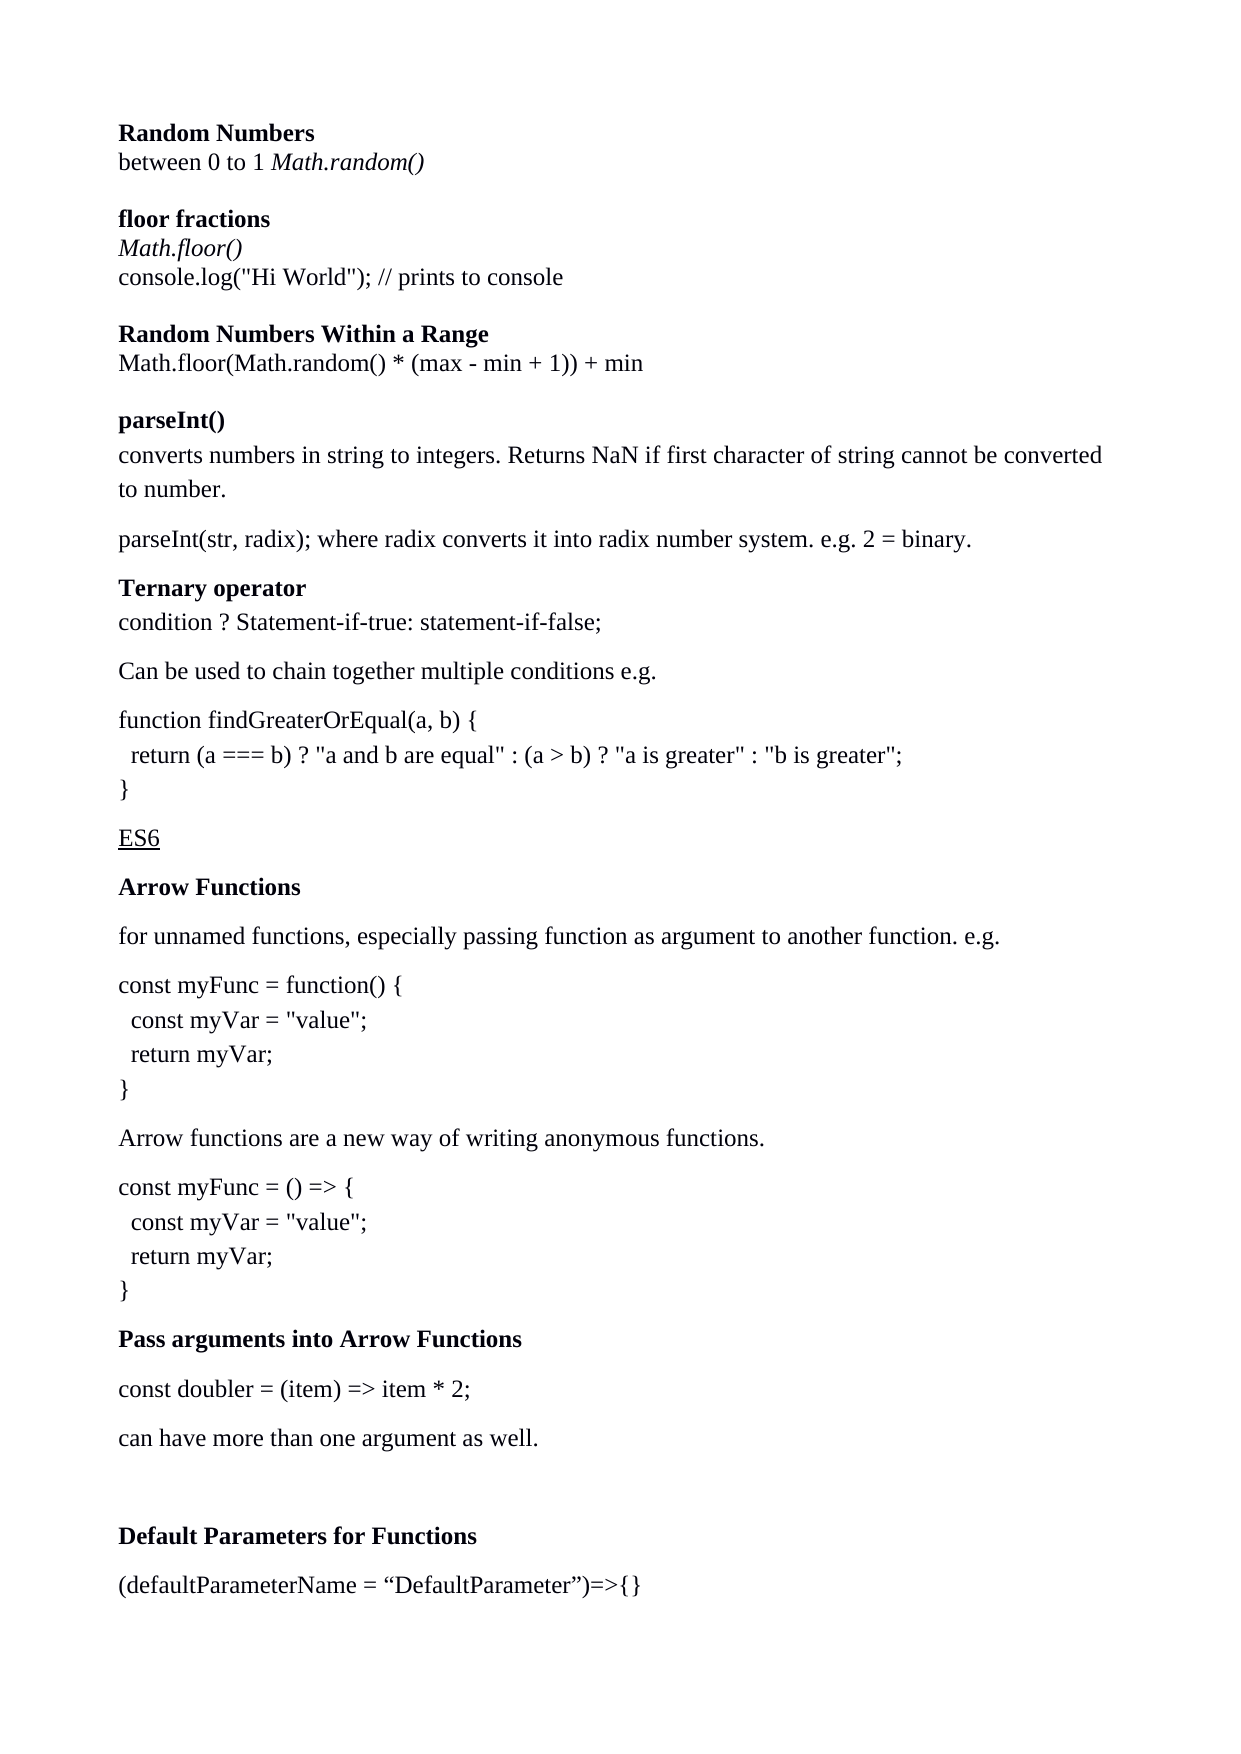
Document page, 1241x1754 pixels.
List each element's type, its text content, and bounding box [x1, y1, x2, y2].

text const doubler = (item) => item * 2; [118, 1374, 1122, 1402]
text between 0 to 1 Math.random() [118, 147, 1122, 176]
text console.log("Hi World"); // prints to console [118, 262, 1122, 291]
text Pass arguments into Arrow Functions [118, 1324, 1122, 1353]
text parseInt() converts numbers in string to integers. Returns NaN if first character of string cannot be converted to number. [118, 406, 1122, 503]
text const myFunc = function() { const myVar = "value"; return myVar; } [118, 971, 1122, 1103]
text Random Numbers [118, 118, 1122, 147]
text Default Parameters for Functions [118, 1521, 1122, 1549]
text floor fractions [118, 204, 1122, 233]
text Can be used to chain together multiple conditions e.g. [118, 656, 1122, 685]
text Ternary operator condition ? Statement-if-true: statement-if-false; [118, 573, 1122, 636]
text Math.floor(Math.random() * (max - min + 1)) + min [118, 348, 1122, 377]
text Random Numbers Within a Range [118, 319, 1122, 348]
text parseInt(str, radix); where radix converts it into radix number system. e.g. 2 = binary. [118, 524, 1122, 552]
text function findGreaterOrEqual(a, b) { return (a === b) ? "a and b are equal" : (a > b) ? "a is greater" : "b is greater"; } [118, 705, 1122, 803]
text ES6 [118, 823, 1122, 852]
text can have more than one argument as well. [118, 1423, 1122, 1451]
text Arrow functions are a new way of writing anonymous functions. [118, 1123, 1122, 1152]
text Arrow Functions [118, 872, 1122, 901]
text (defaultParameterName = “DefaultParameter”)=>{} [118, 1570, 1122, 1599]
text Math.floor() [118, 233, 1122, 262]
text const myFunc = () => { const myVar = "value"; return myVar; } [118, 1172, 1122, 1304]
text for unnamed functions, especially passing function as argument to another function. e.g. [118, 921, 1122, 950]
